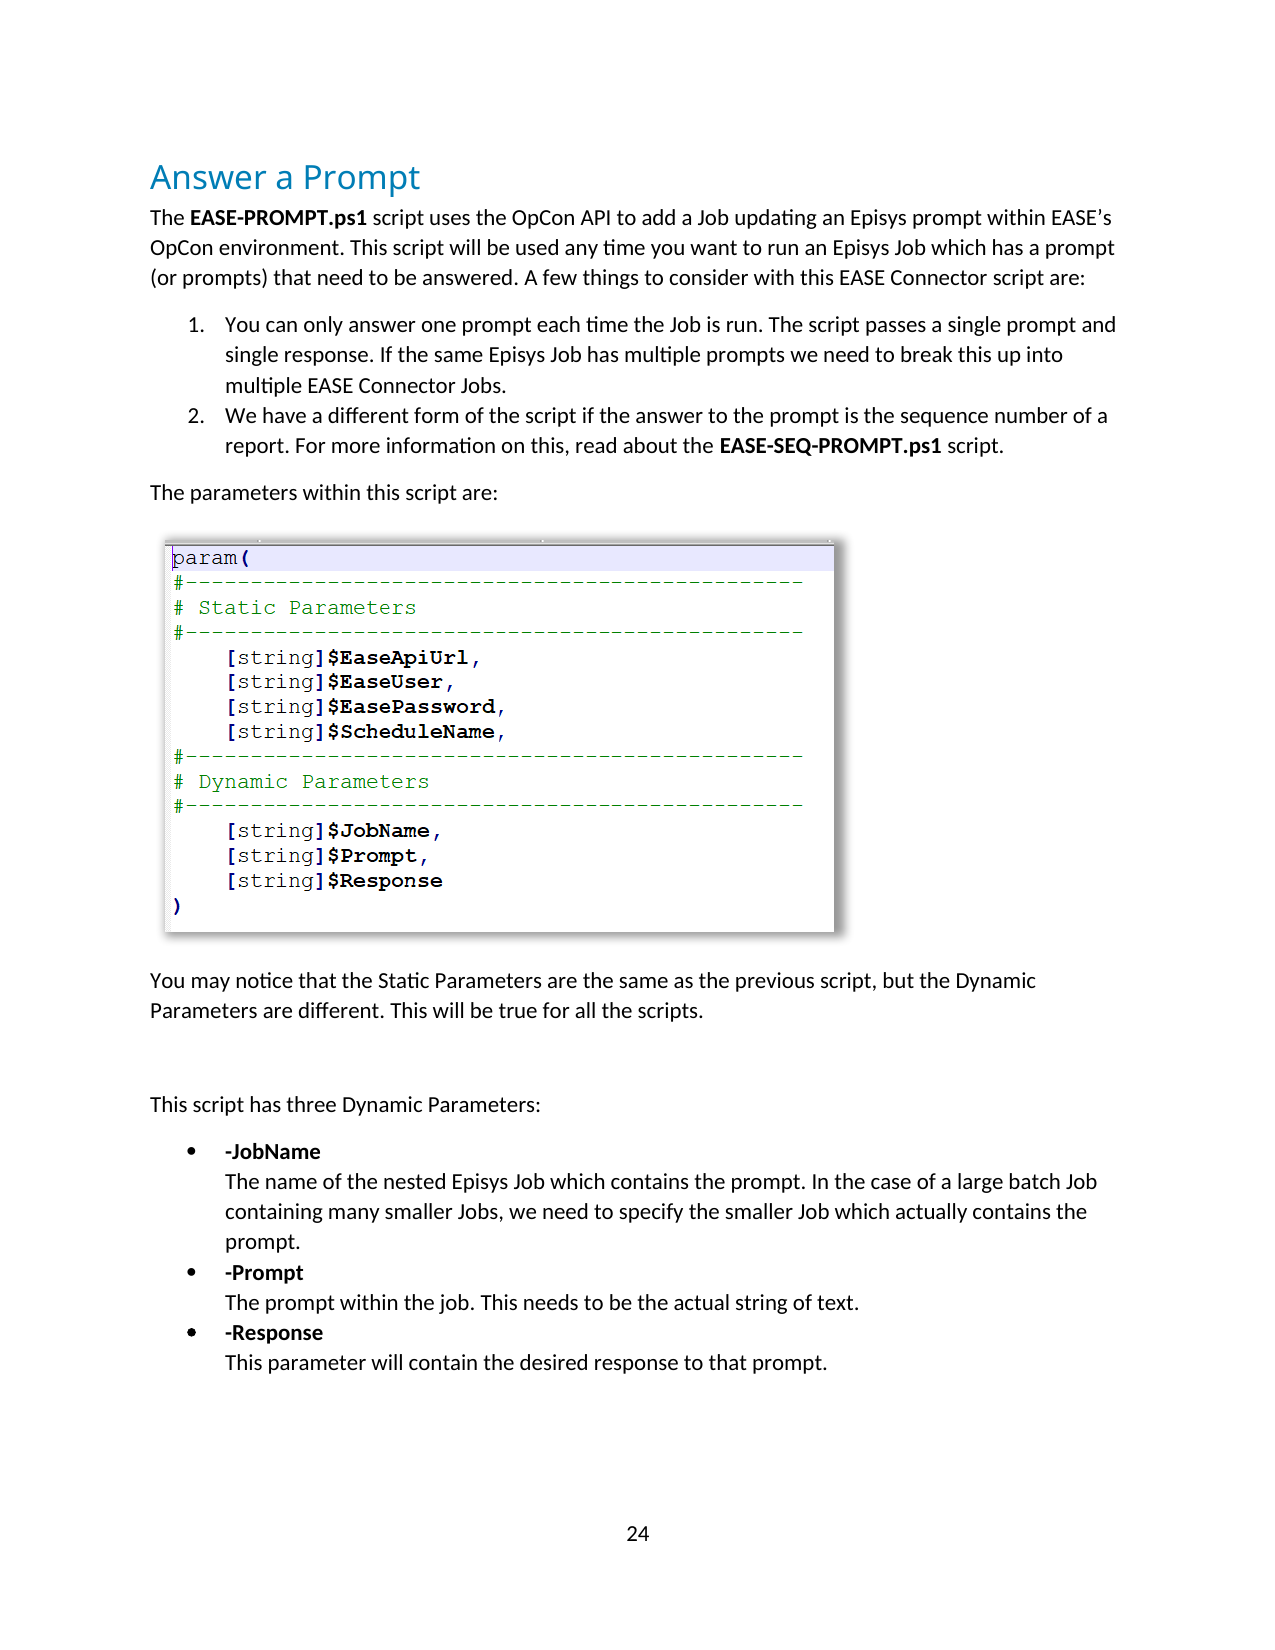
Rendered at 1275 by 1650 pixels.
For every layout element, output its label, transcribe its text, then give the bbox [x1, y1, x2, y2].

text This script has three Dynamic Parameters: [150, 1090, 1125, 1118]
list -JobName The name of the nested Episys Job which contains the prompt. In the case of a large batch Job containing many smaller Jobs, we need to specify the smaller Job which actually contains the prompt. [187, 1137, 1125, 1255]
list -Response [187, 1318, 1125, 1346]
text The parameters within this script are: [150, 478, 1125, 506]
list We have a different form of the script if the answer to the prompt is the sequence number of a report. For more information on this, read about the EASE-SEQ-PROMPT.ps1 script. [187, 401, 1125, 459]
list -Prompt The prompt within the job. This needs to be the actual string of text. [187, 1258, 1125, 1316]
list This parameter will contain the desired response to that prompt. [225, 1348, 1125, 1376]
subtitle Answer a Prompt [150, 154, 1125, 199]
list You can only answer one prompt each time the Job is run. The script passes a single prompt and single response. If the same Episys Job has multiple prompts we need to break this up into multiple EASE Connector Jobs. [187, 310, 1125, 399]
picture [165, 540, 834, 932]
text You may notice that the Static Parameters are the same as the previous script, but the Dynamic Parameters are different. This will be true for all the scripts. [150, 966, 1125, 1024]
text The EASE-PROMPT.ps1 script uses the OpCon API to add a Job updating an Episys prompt within EASE’s OpCon environment. This script will be used any time you want to run an Episys Job which has a prompt (or prompts) that need to be answered. A few things to consider with this EASE Connector script are: [150, 203, 1125, 292]
